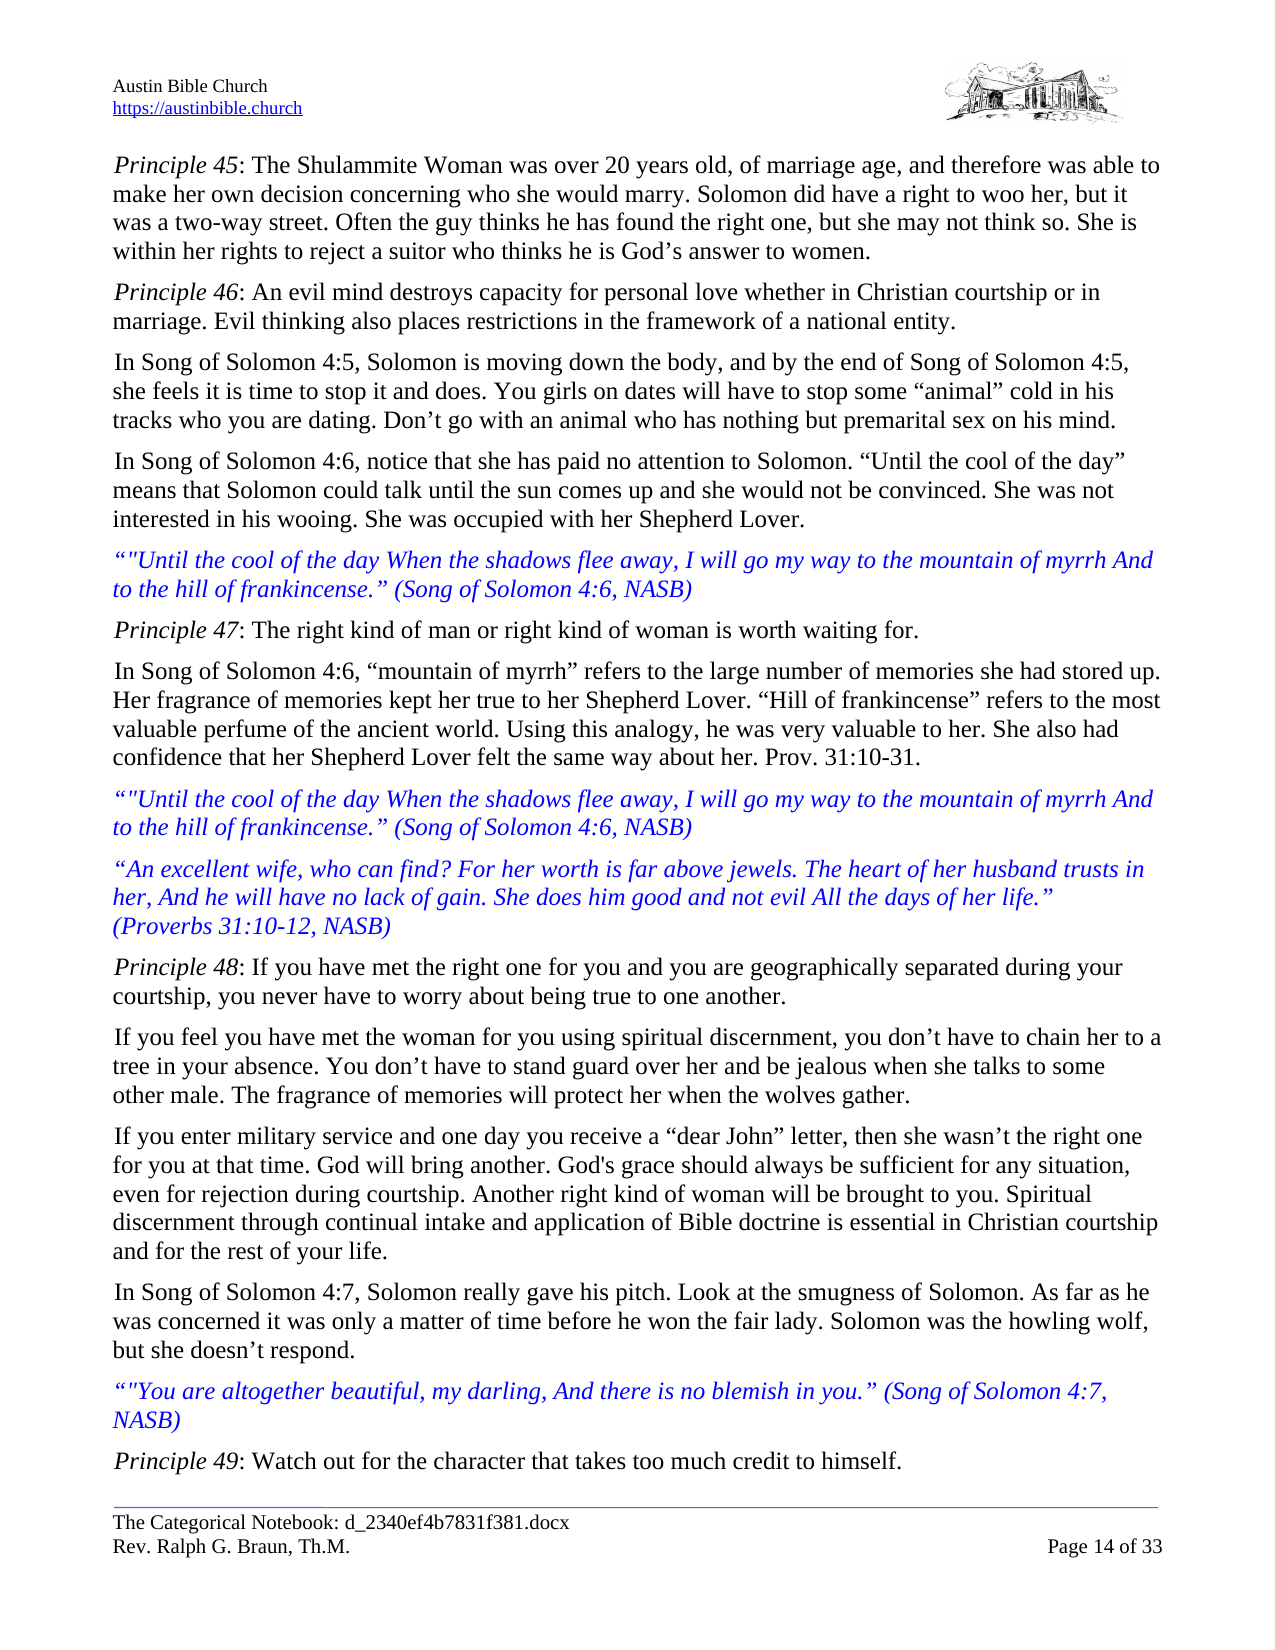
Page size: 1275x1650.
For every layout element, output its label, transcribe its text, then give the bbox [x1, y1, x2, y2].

text “"You are altogether beautiful, my darling, And there is no blemish in you.” (Song of Solomon 4:7, NASB) [112, 1376, 1162, 1434]
text In Song of Solomon 4:5, Solomon is moving down the body, and by the end of Song of Solomon 4:5, she feels it is time to stop it and does. You girls on dates will have to stop some “animal” cold in his tracks who you are dating. Don’t go with an animal who has nothing but premarital sex on his mind. [112, 347, 1162, 434]
text In Song of Solomon 4:6, notice that she has paid no attention to Solomon. “Until the cool of the day” means that Solomon could talk until the sun comes up and she would not be convinced. She was not interested in his wooing. She was occupied with her Shepherd Lover. [112, 446, 1162, 532]
text Principle 49: Watch out for the character that takes too much credit to himself. [112, 1446, 1162, 1475]
text Principle 46: An evil mind destroys capacity for personal love whether in Christian courtship or in marriage. Evil thinking also places restrictions in the framework of a national entity. [112, 277, 1162, 335]
text In Song of Solomon 4:6, “mountain of myrrh” refers to the large number of memories she had stored up. Her fragrance of memories kept her true to her Shepherd Lover. “Hill of frankincense” refers to the most valuable perfume of the ancient world. Using this analogy, he was very valuable to her. She also had confidence that her Shepherd Lover felt the same way about her. Prov. 31:10-31. [112, 656, 1162, 771]
text If you feel you have met the woman for you using spiritual discernment, you don’t have to chain her to a tree in your absence. You don’t have to stand guard over her and be jealous when she talks to some other male. The fragrance of memories will protect her when the wolves gather. [112, 1022, 1162, 1109]
text “"Until the cool of the day When the shadows flee away, I will go my way to the mountain of myrrh And to the hill of frankincense.” (Song of Solomon 4:6, NASB) [112, 784, 1162, 841]
text If you enter military service and one day you receive a “dear John” letter, then she wasn’t the right one for you at that time. God will bring another. God's grace should always be sufficient for any situation, even for rejection during courtship. Another right kind of woman will be brought to you. Spiritual discernment through continual intake and application of Bible doctrine is essential in Christian courtship and for the rest of your life. [112, 1121, 1162, 1265]
text “"Until the cool of the day When the shadows flee away, I will go my way to the mountain of myrrh And to the hill of frankincense.” (Song of Solomon 4:6, NASB) [112, 545, 1162, 602]
text “An excellent wife, who can find? For her worth is far above jewels. The heart of her husband trusts in her, And he will have no lack of gain. She does him good and not evil All the days of her life.” (Proverbs 31:10-12, NASB) [112, 854, 1162, 940]
text Principle 48: If you have met the right one for you and you are geographically separated during your courtship, you never have to worry about being true to one another. [112, 952, 1162, 1010]
picture [944, 58, 1124, 125]
text Principle 47: The right kind of man or right kind of woman is worth waiting for. [112, 615, 1162, 644]
text In Song of Solomon 4:7, Solomon really gave his pitch. Look at the smugness of Solomon. As far as he was concerned it was only a matter of time before he won the fair lady. Solomon was the howling wolf, but she doesn’t respond. [112, 1277, 1162, 1364]
